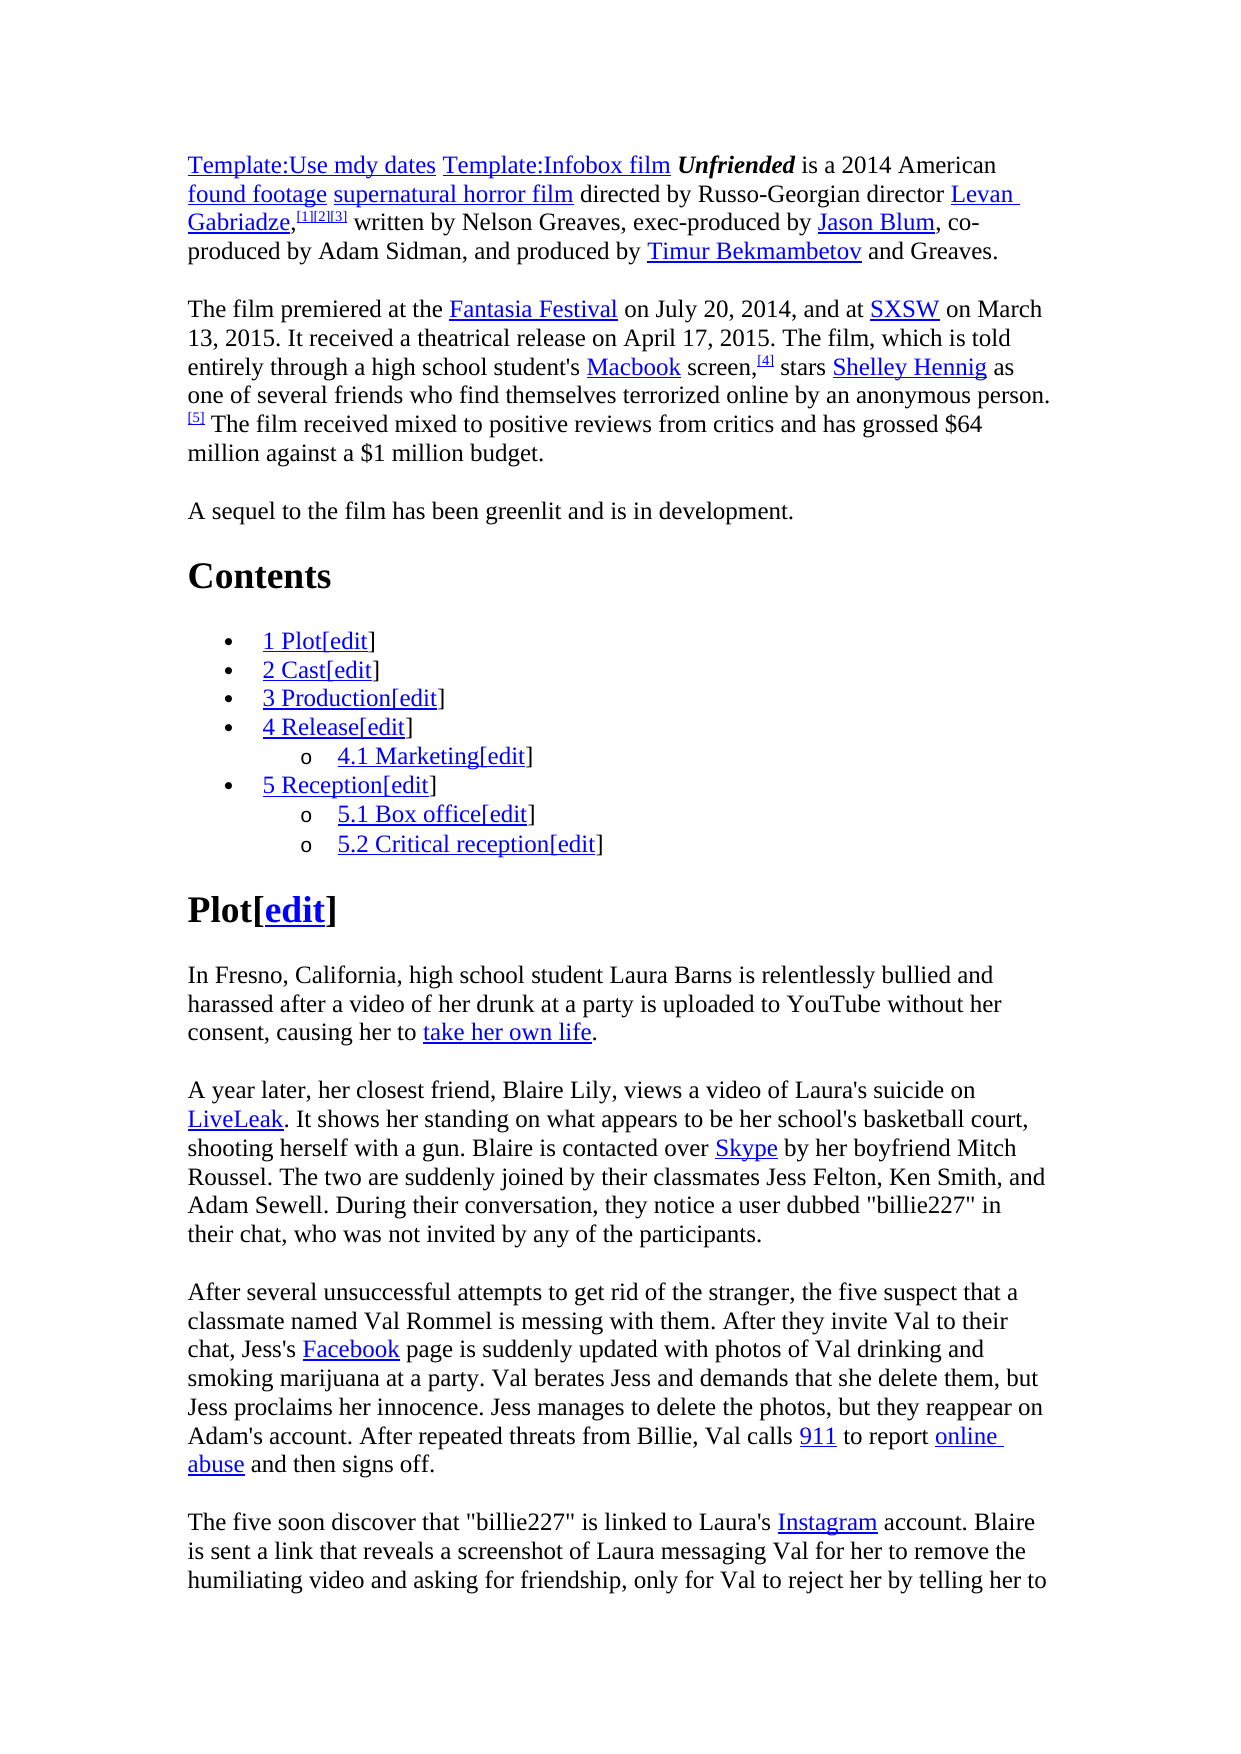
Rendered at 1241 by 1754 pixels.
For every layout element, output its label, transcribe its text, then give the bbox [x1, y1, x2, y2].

list 4 Release[edit] [225, 712, 1053, 741]
subtitle Plot[edit] [187, 888, 1053, 931]
text A sequel to the film has been greenlit and is in development. [187, 496, 1053, 524]
text Template:Use mdy dates Template:Infobox film Unfriended is a 2014 American found footage supernatural horror film directed by Russo-Georgian director Levan Gabriadze,[1][2][3] written by Nelson Greaves, exec-produced by Jason Blum, co-produced by Adam Sidman, and produced by Timur Bekmambetov and Greaves. [187, 150, 1053, 265]
list 3 Production[edit] [225, 683, 1053, 712]
list 1 Plot[edit] [225, 626, 1053, 655]
list 4.1 Marketing[edit] [300, 741, 1053, 771]
list 5.2 Critical reception[edit] [300, 829, 1053, 858]
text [187, 1507, 1053, 1594]
list 5.1 Box office[edit] [300, 799, 1053, 829]
text After several unsuccessful attempts to get rid of the stranger, the five suspect that a classmate named Val Rommel is messing with them. After they invite Val to their chat, Jess's Facebook page is suddenly updated with photos of Val drinking and smoking marijuana at a party. Val berates Jess and demands that she delete them, but Jess proclaims her innocence. Jess manages to delete the photos, but they reappear on Adam's account. After repeated threats from Billie, Val calls 911 to report online abuse and then signs off. [187, 1277, 1053, 1478]
text In Fresno, California, high school student Laura Barns is relentlessly bullied and harassed after a video of her drunk at a party is uploaded to YouTube without her consent, causing her to take her own life. [187, 960, 1053, 1046]
list 2 Cast[edit] [225, 655, 1053, 683]
text A year later, her closest friend, Blaire Lily, views a video of Laura's suicide on LiveLeak. It shows her standing on what appears to be her school's basketball court, shooting herself with a gun. Blaire is contacted over Skype by her boyfriend Mitch Roussel. The two are suddenly joined by their classmates Jess Felton, Ken Smith, and Adam Sewell. During their conversation, they notice a user dubbed "billie227" in their chat, who was not invited by any of the participants. [187, 1075, 1053, 1248]
text The film premiered at the Fantasia Festival on July 20, 2014, and at SXSW on March 13, 2015. It received a theatrical release on April 17, 2015. The film, which is told entirely through a high school student's Macbook screen,[4] stars Shelley Hennig as one of several friends who find themselves terrorized online by an anonymous person.[5] The film received mixed to positive reviews from critics and has grossed $64 million against a $1 million budget. [187, 294, 1053, 467]
subtitle Contents [187, 554, 1053, 597]
list 5 Reception[edit] [225, 771, 1053, 799]
